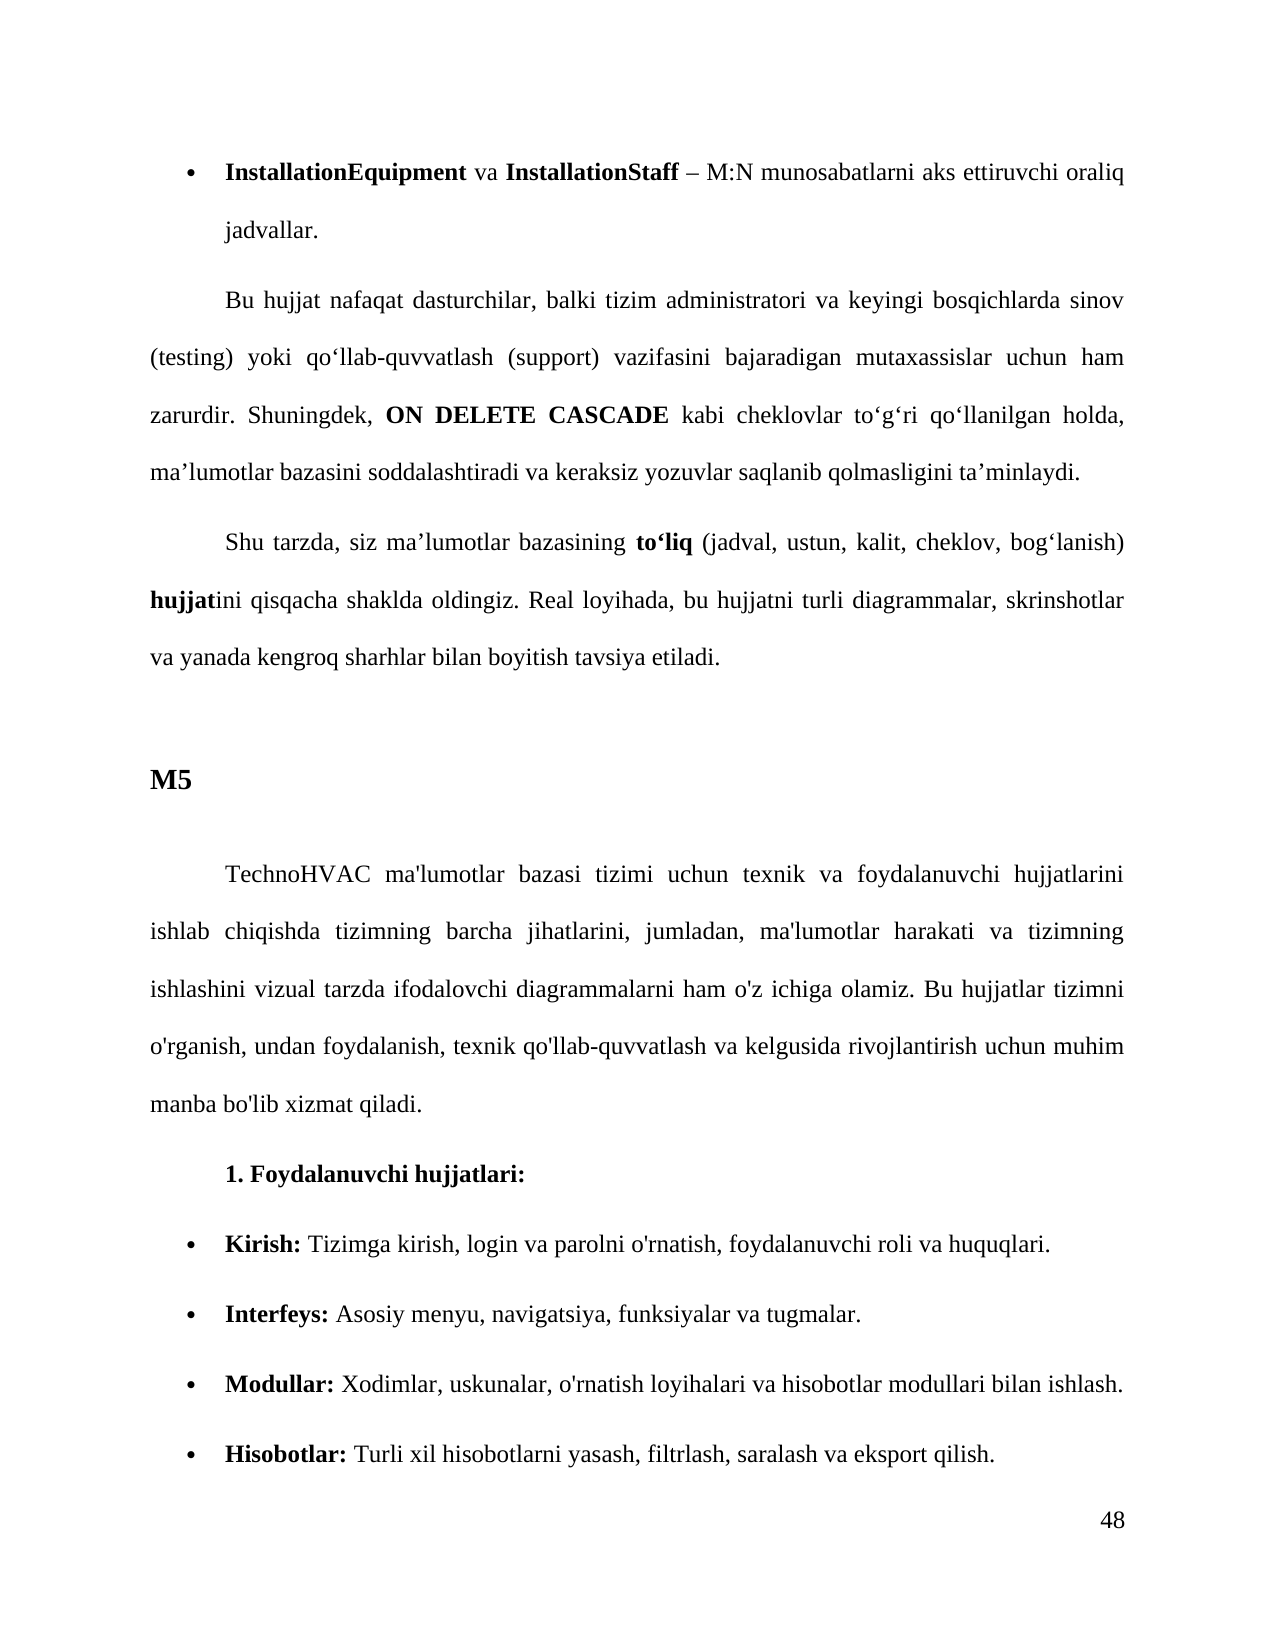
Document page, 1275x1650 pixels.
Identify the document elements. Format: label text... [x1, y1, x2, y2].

list Hisobotlar: Turli xil hisobotlarni yasash, filtrlash, saralash va eksport qilish. [187, 1439, 1125, 1467]
text TechnoHVAC ma'lumotlar bazasi tizimi uchun texnik va foydalanuvchi hujjatlarini ishlab chiqishda tizimning barcha jihatlarini, jumladan, ma'lumotlar harakati va tizimning ishlashini vizual tarzda ifodalovchi diagrammalarni ham o'z ichiga olamiz. Bu hujjatlar tizimni o'rganish, undan foydalanish, texnik qo'llab-quvvatlash va kelgusida rivojlantirish uchun muhim manba bo'lib xizmat qiladi. [150, 859, 1125, 1117]
text Bu hujjat nafaqat dasturchilar, balki tizim administratori va keyingi bosqichlarda sinov (testing) yoki qo‘llab-quvvatlash (support) vazifasini bajaradigan mutaxassislar uchun ham zarurdir. Shuningdek, ON DELETE CASCADE kabi cheklovlar to‘g‘ri qo‘llanilgan holda, ma’lumotlar bazasini soddalashtiradi va keraksiz yozuvlar saqlanib qolmasligini ta’minlaydi. [150, 285, 1125, 486]
list Modullar: Xodimlar, uskunalar, o'rnatish loyihalari va hisobotlar modullari bilan ishlash. [187, 1369, 1125, 1397]
text Shu tarzda, siz ma’lumotlar bazasining to‘liq (jadval, ustun, kalit, cheklov, bog‘lanish) hujjatini qisqacha shaklda oldingiz. Real loyihada, bu hujjatni turli diagrammalar, skrinshotlar va yanada kengroq sharhlar bilan boyitish tavsiya etiladi. [150, 527, 1125, 671]
list InstallationEquipment va InstallationStaff – M:N munosabatlarni aks ettiruvchi oraliq jadvallar. [187, 157, 1125, 244]
text M5 [150, 762, 1125, 796]
list Kirish: Tizimga kirish, login va parolni o'rnatish, foydalanuvchi roli va huquqlari. [187, 1229, 1125, 1257]
list Interfeys: Asosiy menyu, navigatsiya, funksiyalar va tugmalar. [187, 1299, 1125, 1327]
text 1. Foydalanuvchi hujjatlari: [150, 1159, 1125, 1187]
